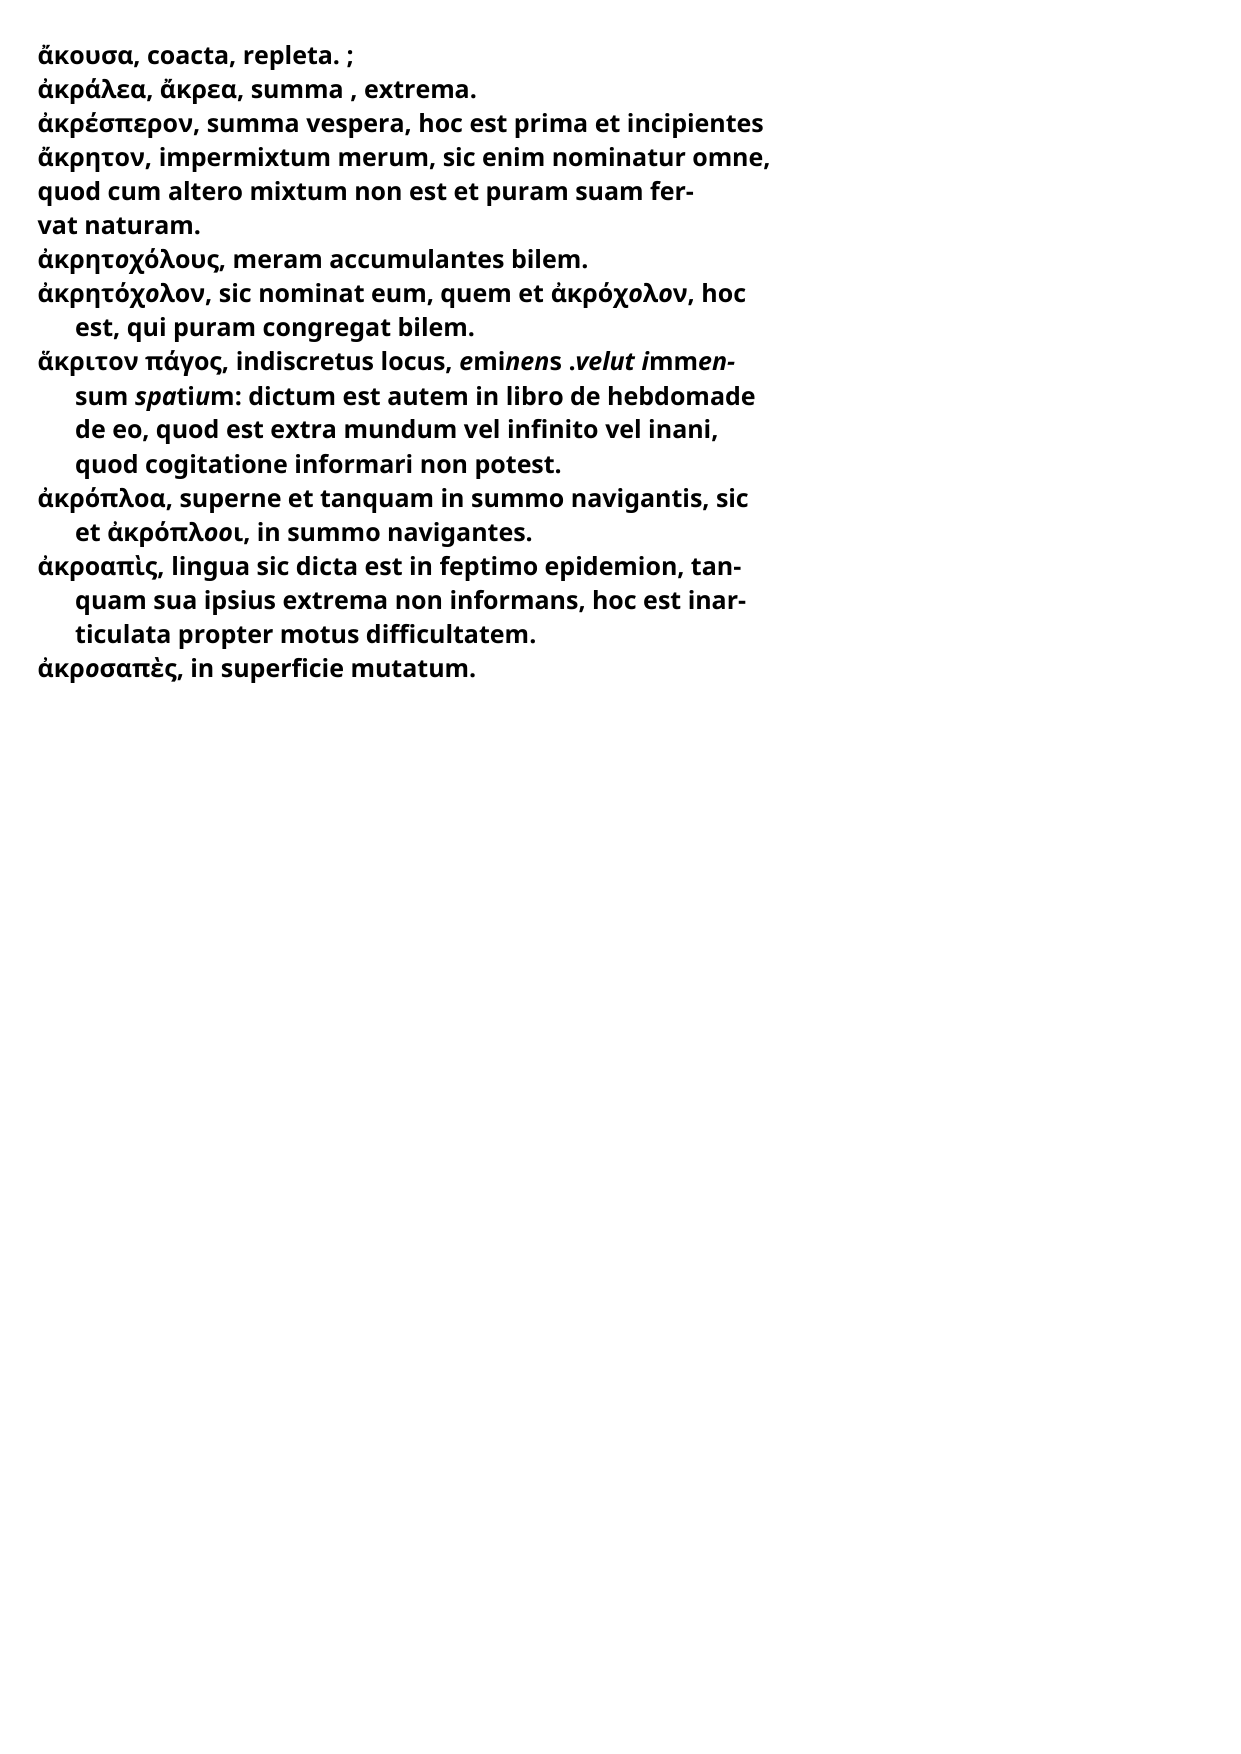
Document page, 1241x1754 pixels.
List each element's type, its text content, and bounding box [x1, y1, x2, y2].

text ἀκροαπὶς, lingua sic dicta est in feptimo epidemion, tan- quam sua ipsius extrema non informans, hoc est inar- ticulata propter motus difficultatem. [37, 548, 1203, 651]
text ἄκουσα, coacta, repleta. ; [37, 37, 1203, 72]
text ἀκρητοχόλους, meram accumulantes bilem. [37, 242, 1203, 276]
text ἀκρόπλοα, superne et tanquam in summo navigantis, sic et ἀκρόπλοοι, in summo navigantes. [37, 480, 1203, 548]
text ἅκριτον πάγος, indiscretus locus, eminens .velut immen- sum spatium: dictum est autem in libro de hebdomade de eo, quod est extra mundum vel infinito vel inani, quod cogitatione informari non potest. [37, 344, 1203, 480]
text ἀκροσαπὲς, in superficie mutatum. [37, 651, 1203, 685]
text ἀκρητόχολον, sic nominat eum, quem et ἀκρόχολον, hoc est, qui puram congregat bilem. [37, 276, 1203, 344]
text ἀκρέσπερον, summa vespera, hoc est prima et incipientes ἄκρητον, impermixtum merum, sic enim nominatur omne, quod cum altero mixtum non est et puram suam fer- vat naturam. [37, 106, 1203, 242]
text ἀκράλεα, ἄκρεα, summa , extrema. [37, 72, 1203, 106]
